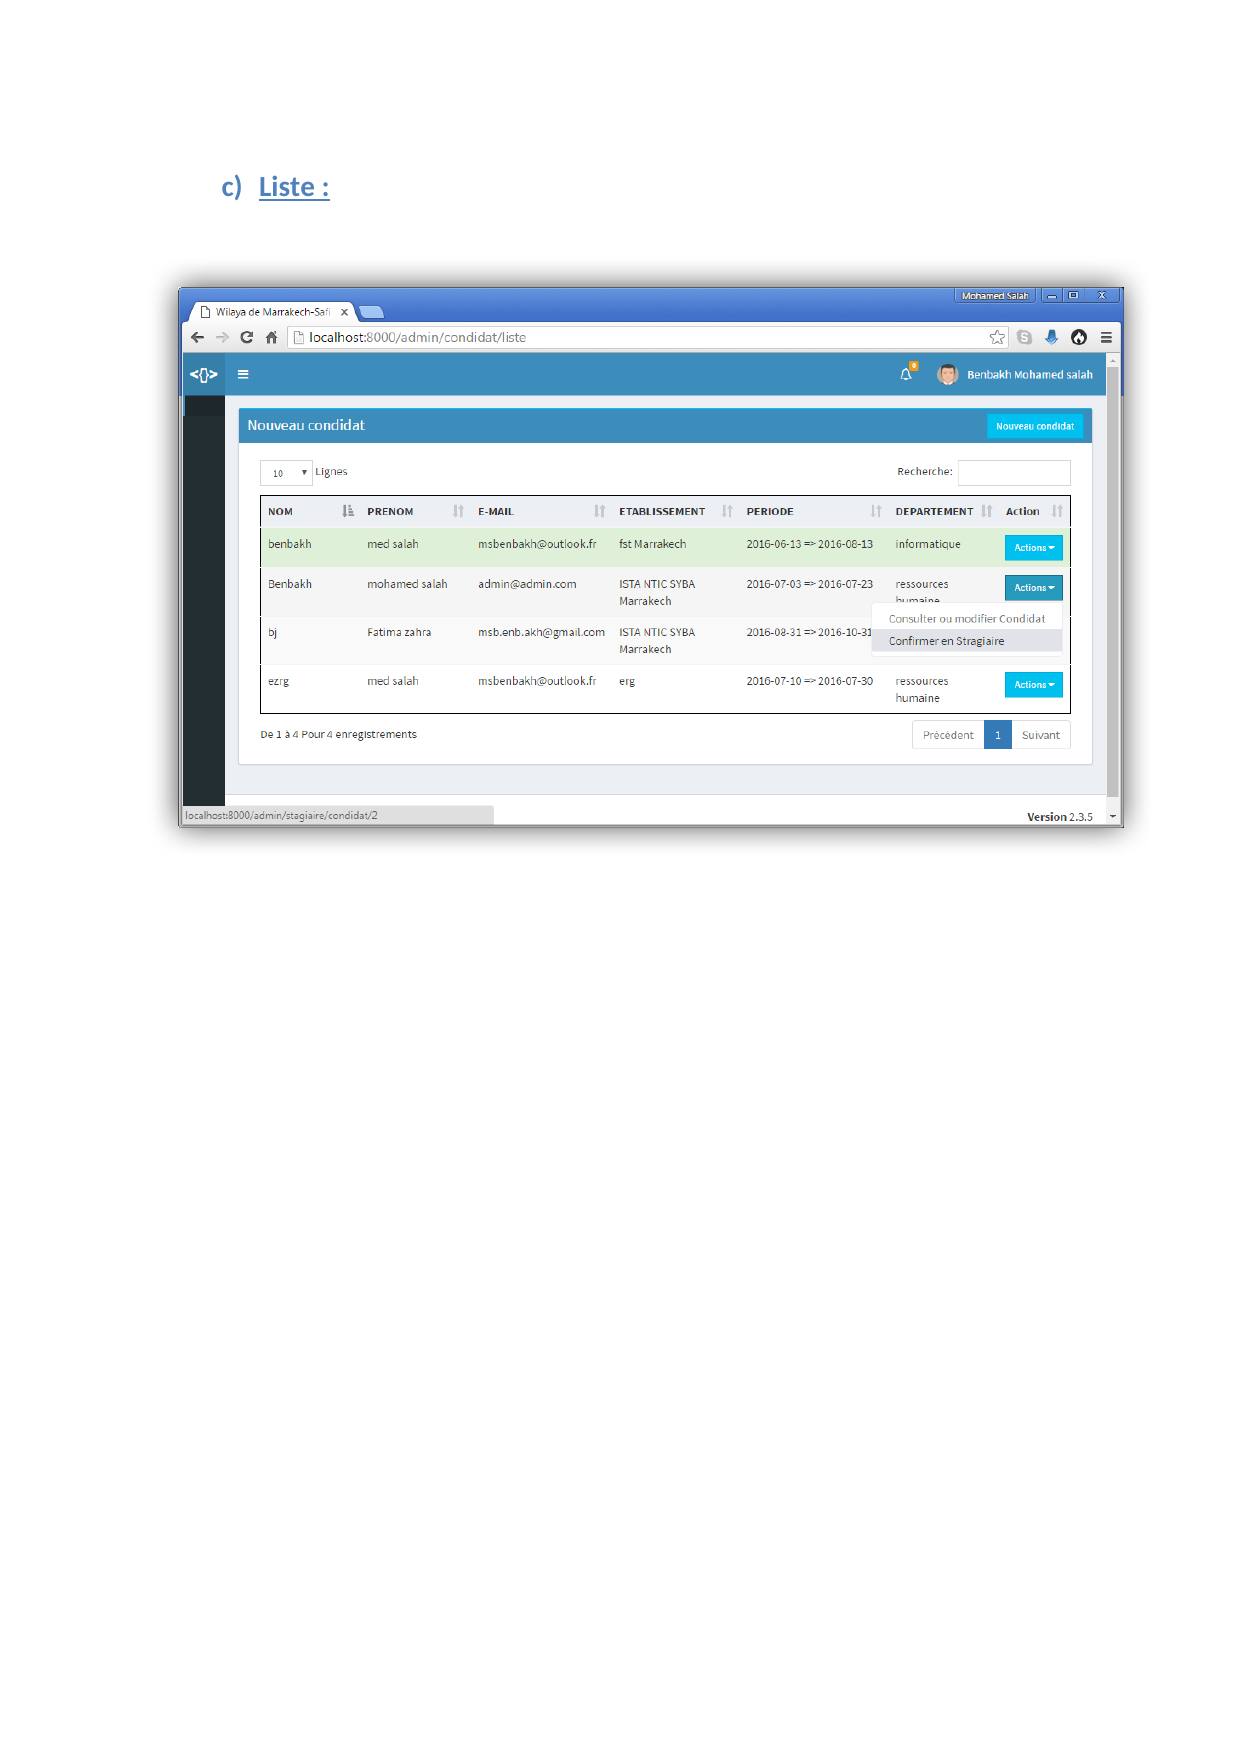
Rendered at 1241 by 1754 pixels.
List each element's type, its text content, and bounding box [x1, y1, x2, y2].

subtitle Liste : [221, 168, 1093, 204]
picture [178, 287, 1124, 828]
